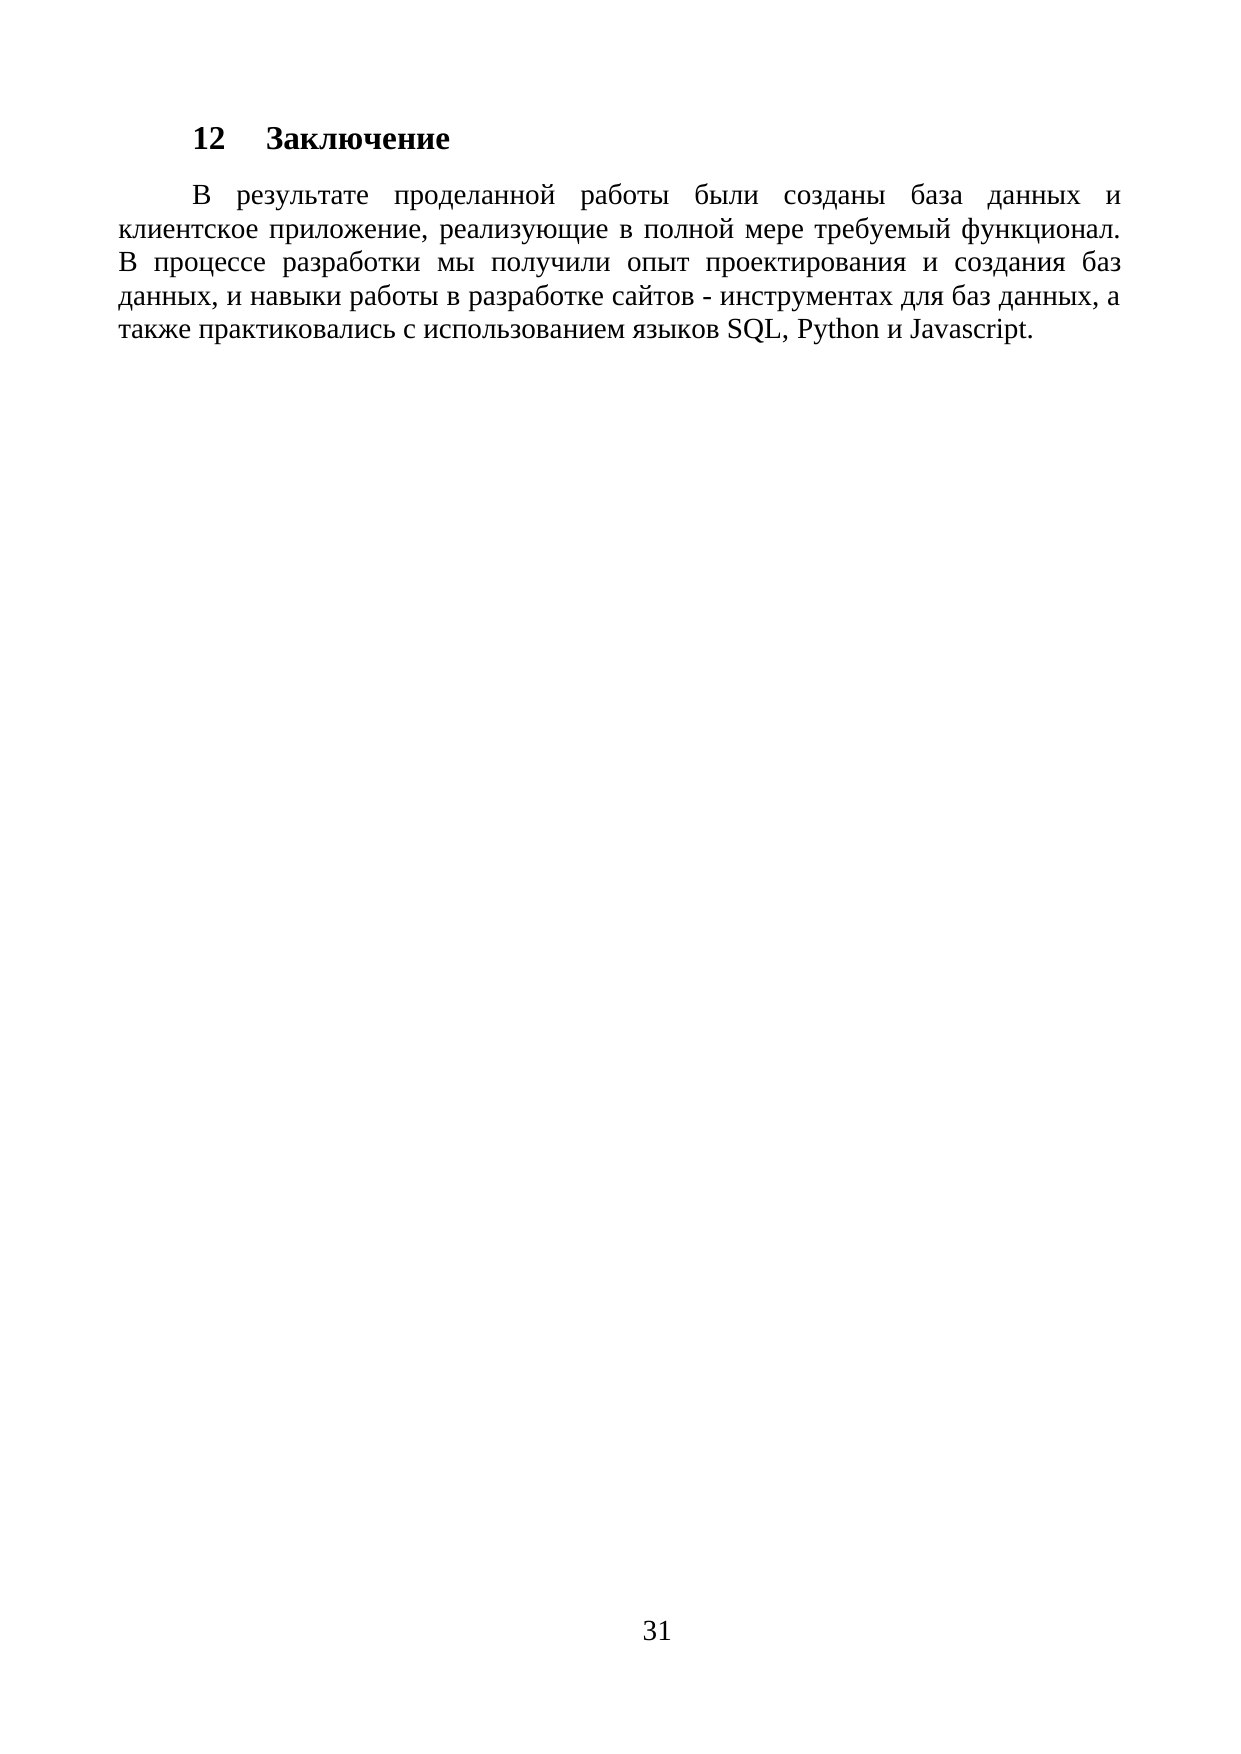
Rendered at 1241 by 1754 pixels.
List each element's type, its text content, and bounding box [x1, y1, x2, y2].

list Заключение [118, 118, 1122, 156]
text В результате проделанной работы были созданы база данных и клиентское приложение, реализующие в полной мере требуемый функционал. В процессе разработки мы получили опыт проектирования и создания баз данных, и навыки работы в разработке сайтов - инструментах для баз данных, а также практиковались с использованием языков SQL, Python и Javascript. [118, 177, 1122, 345]
